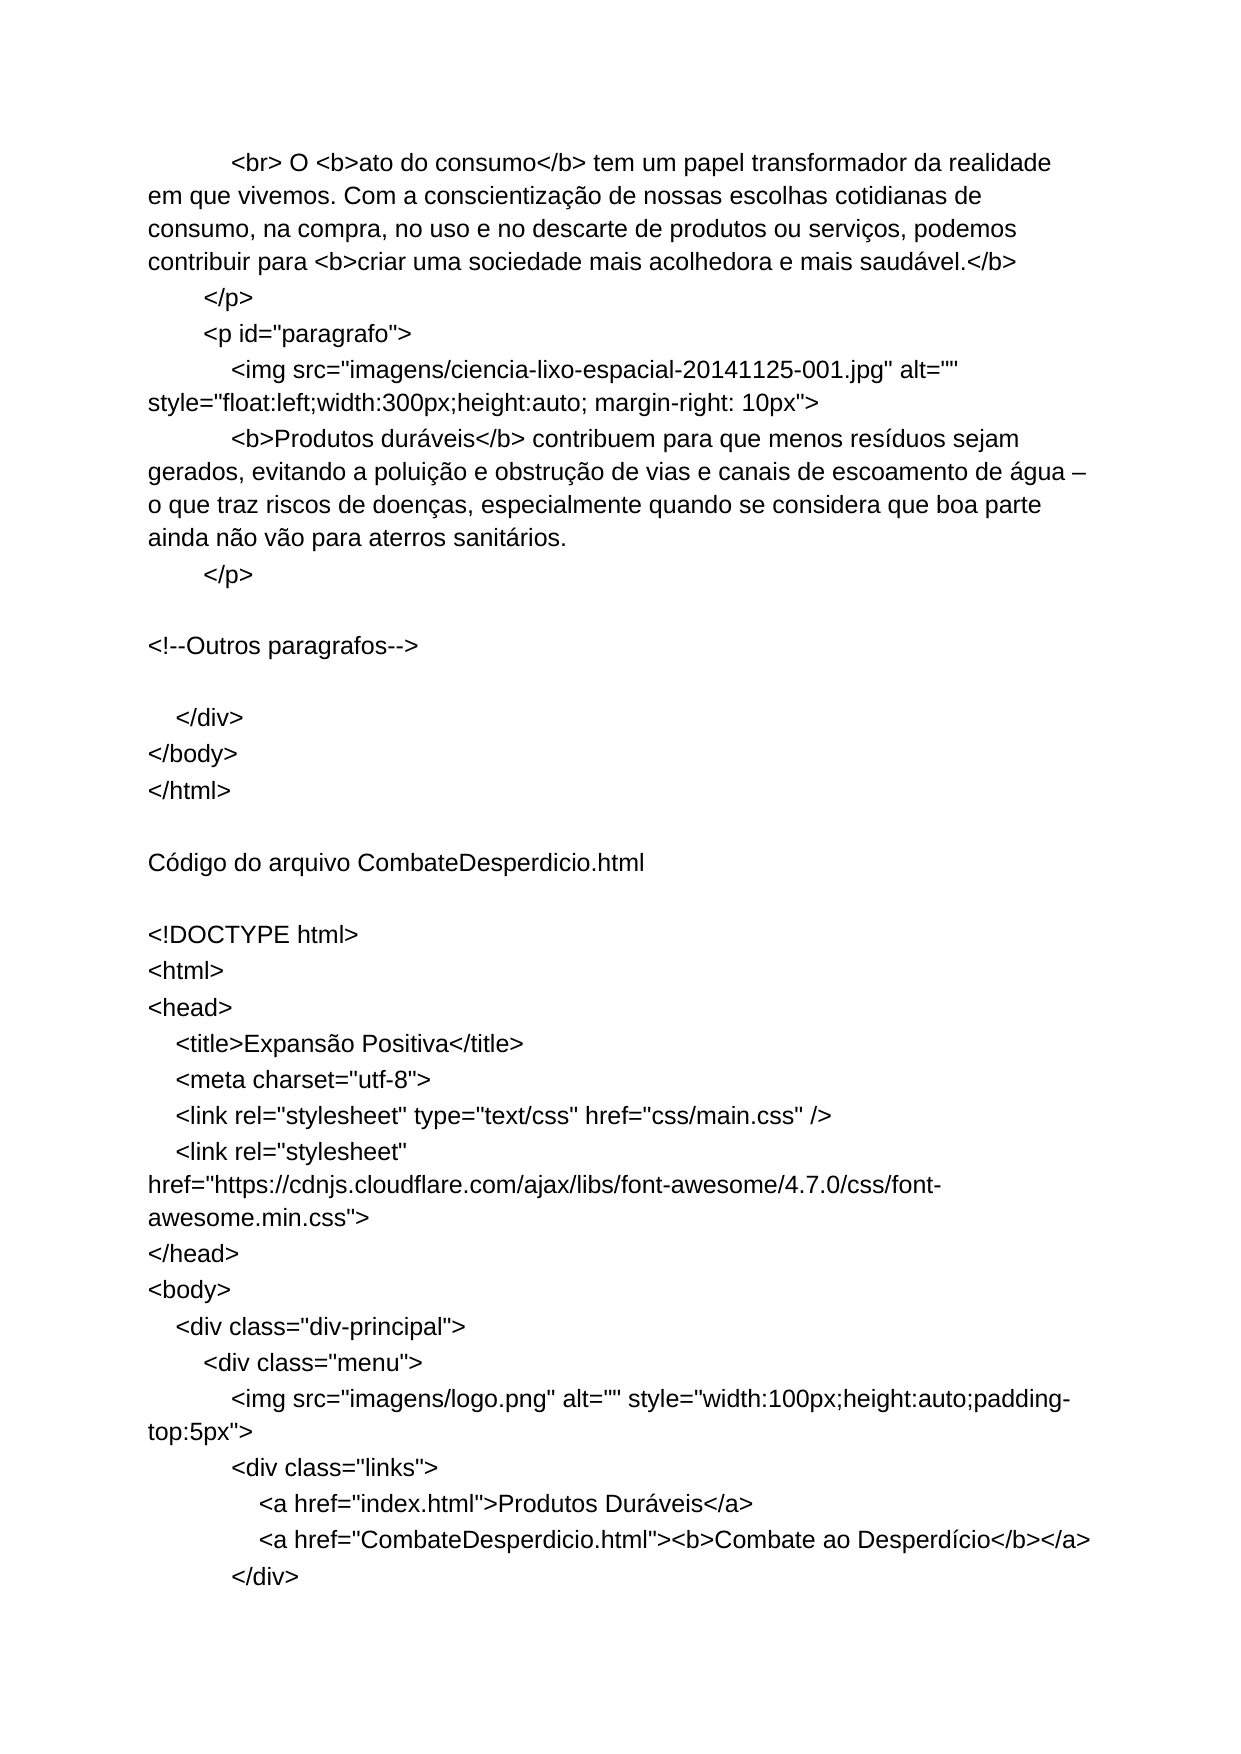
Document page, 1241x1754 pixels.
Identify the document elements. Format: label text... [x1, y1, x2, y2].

text <div class="links"> [148, 1453, 1092, 1482]
text <div class="div-principal"> [148, 1312, 1092, 1340]
text <a href="CombateDesperdicio.html"><b>Combate ao Desperdício</b></a> [148, 1525, 1092, 1554]
text <link rel="stylesheet" href="https://cdnjs.cloudflare.com/ajax/libs/font-awesome/4.7.0/css/font-awesome.min.css"> [148, 1137, 1092, 1232]
text <div class="menu"> [148, 1348, 1092, 1376]
text <b>Produtos duráveis</b> contribuem para que menos resíduos sejam gerados, evitando a poluição e obstrução de vias e canais de escoamento de água – o que traz riscos de doenças, especialmente quando se considera que boa parte ainda não vão para aterros sanitários. [148, 424, 1092, 552]
text </div> [148, 703, 1092, 732]
text </div> [148, 1561, 1092, 1590]
text <br> O <b>ato do consumo</b> tem um papel transformador da realidade em que vivemos. Com a conscientização de nossas escolhas cotidianas de consumo, na compra, no uso e no descarte de produtos ou serviços, podemos contribuir para <b>criar uma sociedade mais acolhedora e mais saudável.</b> [148, 148, 1092, 276]
text <title>Expansão Positiva</title> [148, 1029, 1092, 1057]
text <head> [148, 992, 1092, 1021]
text </body> [148, 739, 1092, 768]
text <!--Outros paragrafos--> [148, 631, 1092, 660]
text <html> [148, 956, 1092, 985]
text <body> [148, 1275, 1092, 1304]
text <p id="paragrafo"> [148, 319, 1092, 348]
text </p> [148, 283, 1092, 312]
text <a href="index.html">Produtos Duráveis</a> [148, 1489, 1092, 1518]
text <!DOCTYPE html> [148, 920, 1092, 949]
text <img src="imagens/logo.png" alt="" style="width:100px;height:auto;padding-top:5px"> [148, 1384, 1092, 1446]
text </html> [148, 776, 1092, 804]
text <link rel="stylesheet" type="text/css" href="css/main.css" /> [148, 1101, 1092, 1130]
text <img src="imagens/ciencia-lixo-espacial-20141125-001.jpg" alt="" style="float:left;width:300px;height:auto; margin-right: 10px"> [148, 355, 1092, 417]
text Código do arquivo CombateDesperdicio.html [148, 848, 1092, 877]
text <meta charset="utf-8"> [148, 1065, 1092, 1093]
text </head> [148, 1239, 1092, 1268]
text </p> [148, 559, 1092, 588]
